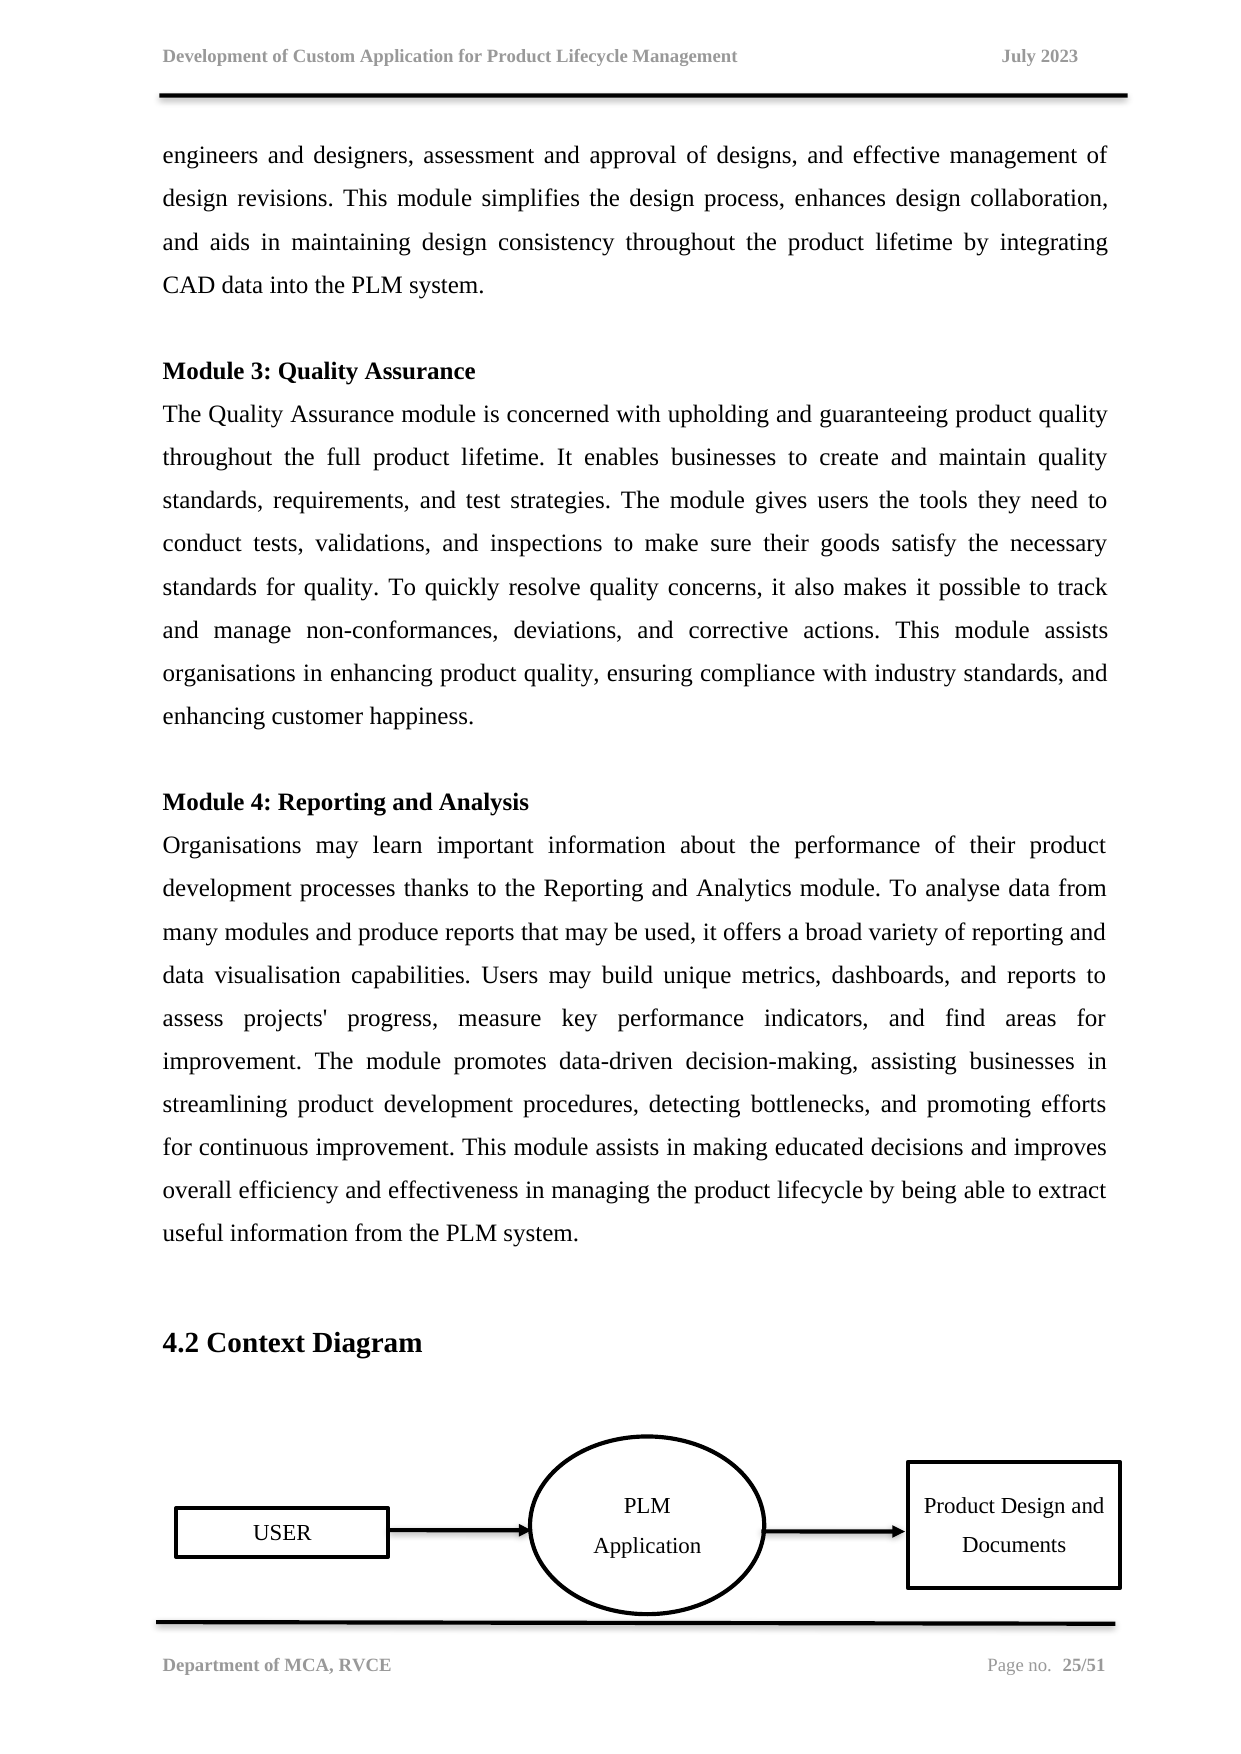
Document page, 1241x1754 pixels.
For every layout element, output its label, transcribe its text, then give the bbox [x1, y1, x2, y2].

text Module 4: Reporting and Analysis [162, 787, 1109, 816]
text Organisations may learn important information about the performance of their product development processes thanks to the Reporting and Analytics module. To analyse data from many modules and produce reports that may be used, it offers a broad variety of reporting and data visualisation capabilities. Users may build unique metrics, dashboards, and reports to assess projects' progress, measure key performance indicators, and find areas for improvement. The module promotes data-driven decision-making, assisting businesses in streamlining product development procedures, detecting bottlenecks, and promoting efforts for continuous improvement. This module assists in making educated decisions and improves overall efficiency and effectiveness in managing the product lifecycle by being able to extract useful information from the PLM system. [162, 830, 1107, 1247]
text Module 3: Quality Assurance [162, 356, 1109, 385]
text 4.2 Context Diagram [162, 1326, 1109, 1359]
text The Quality Assurance module is concerned with upholding and guaranteeing product quality throughout the full product lifetime. It enables businesses to create and maintain quality standards, requirements, and test strategies. The module gives users the tools they need to conduct tests, validations, and inspections to make sure their goods satisfy the necessary standards for quality. To quickly resolve quality concerns, it also makes it possible to track and manage non-conformances, deviations, and corrective actions. This module assists organisations in enhancing product quality, ensuring compliance with industry standards, and enhancing customer happiness. [162, 399, 1109, 730]
